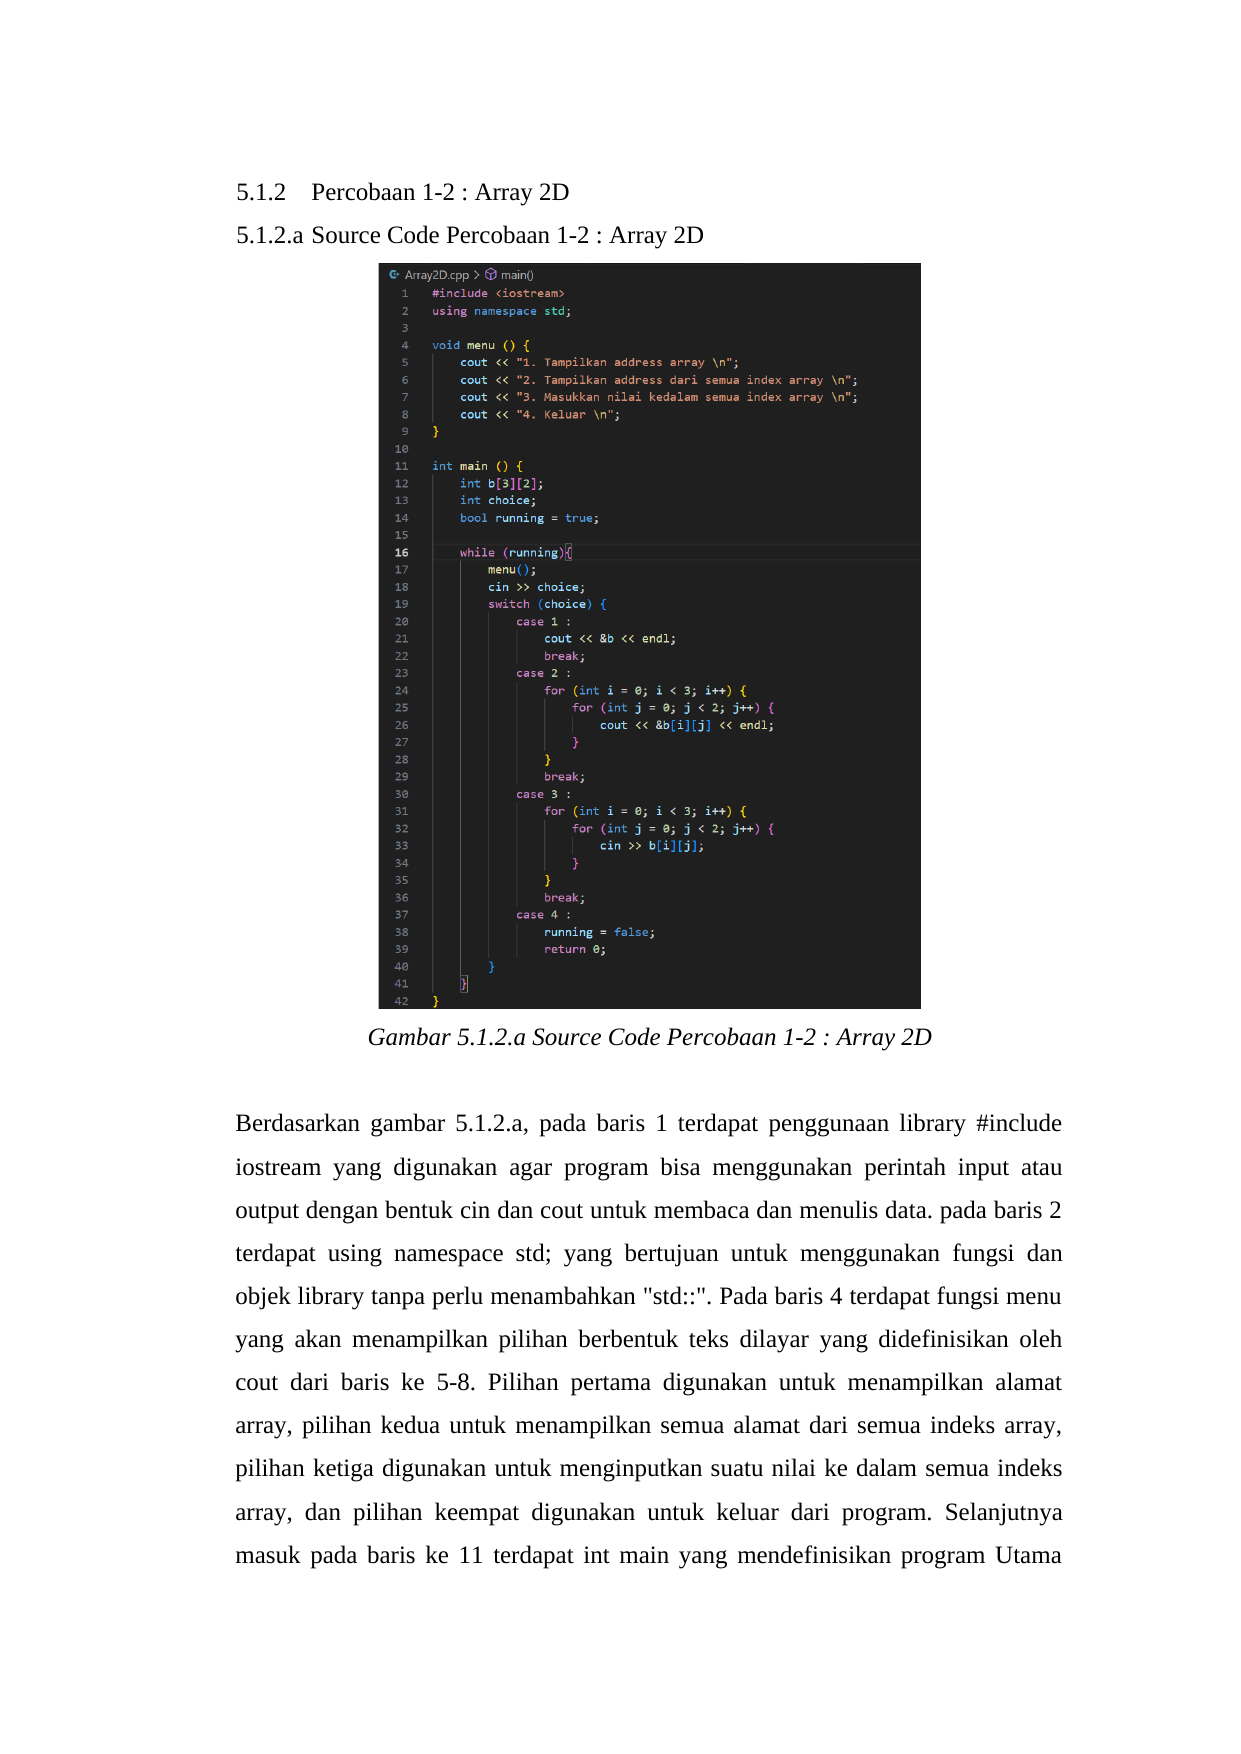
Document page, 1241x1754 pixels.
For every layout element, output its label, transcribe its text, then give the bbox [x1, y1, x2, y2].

text Gambar 5.1.2.a Source Code Percobaan 1-2 : Array 2D [236, 1022, 1063, 1051]
text 5.1.2 Percobaan 1-2 : Array 2D [236, 177, 1063, 206]
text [235, 1108, 1063, 1568]
text 5.1.2.a Source Code Percobaan 1-2 : Array 2D [236, 220, 1063, 249]
picture [378, 263, 921, 1009]
